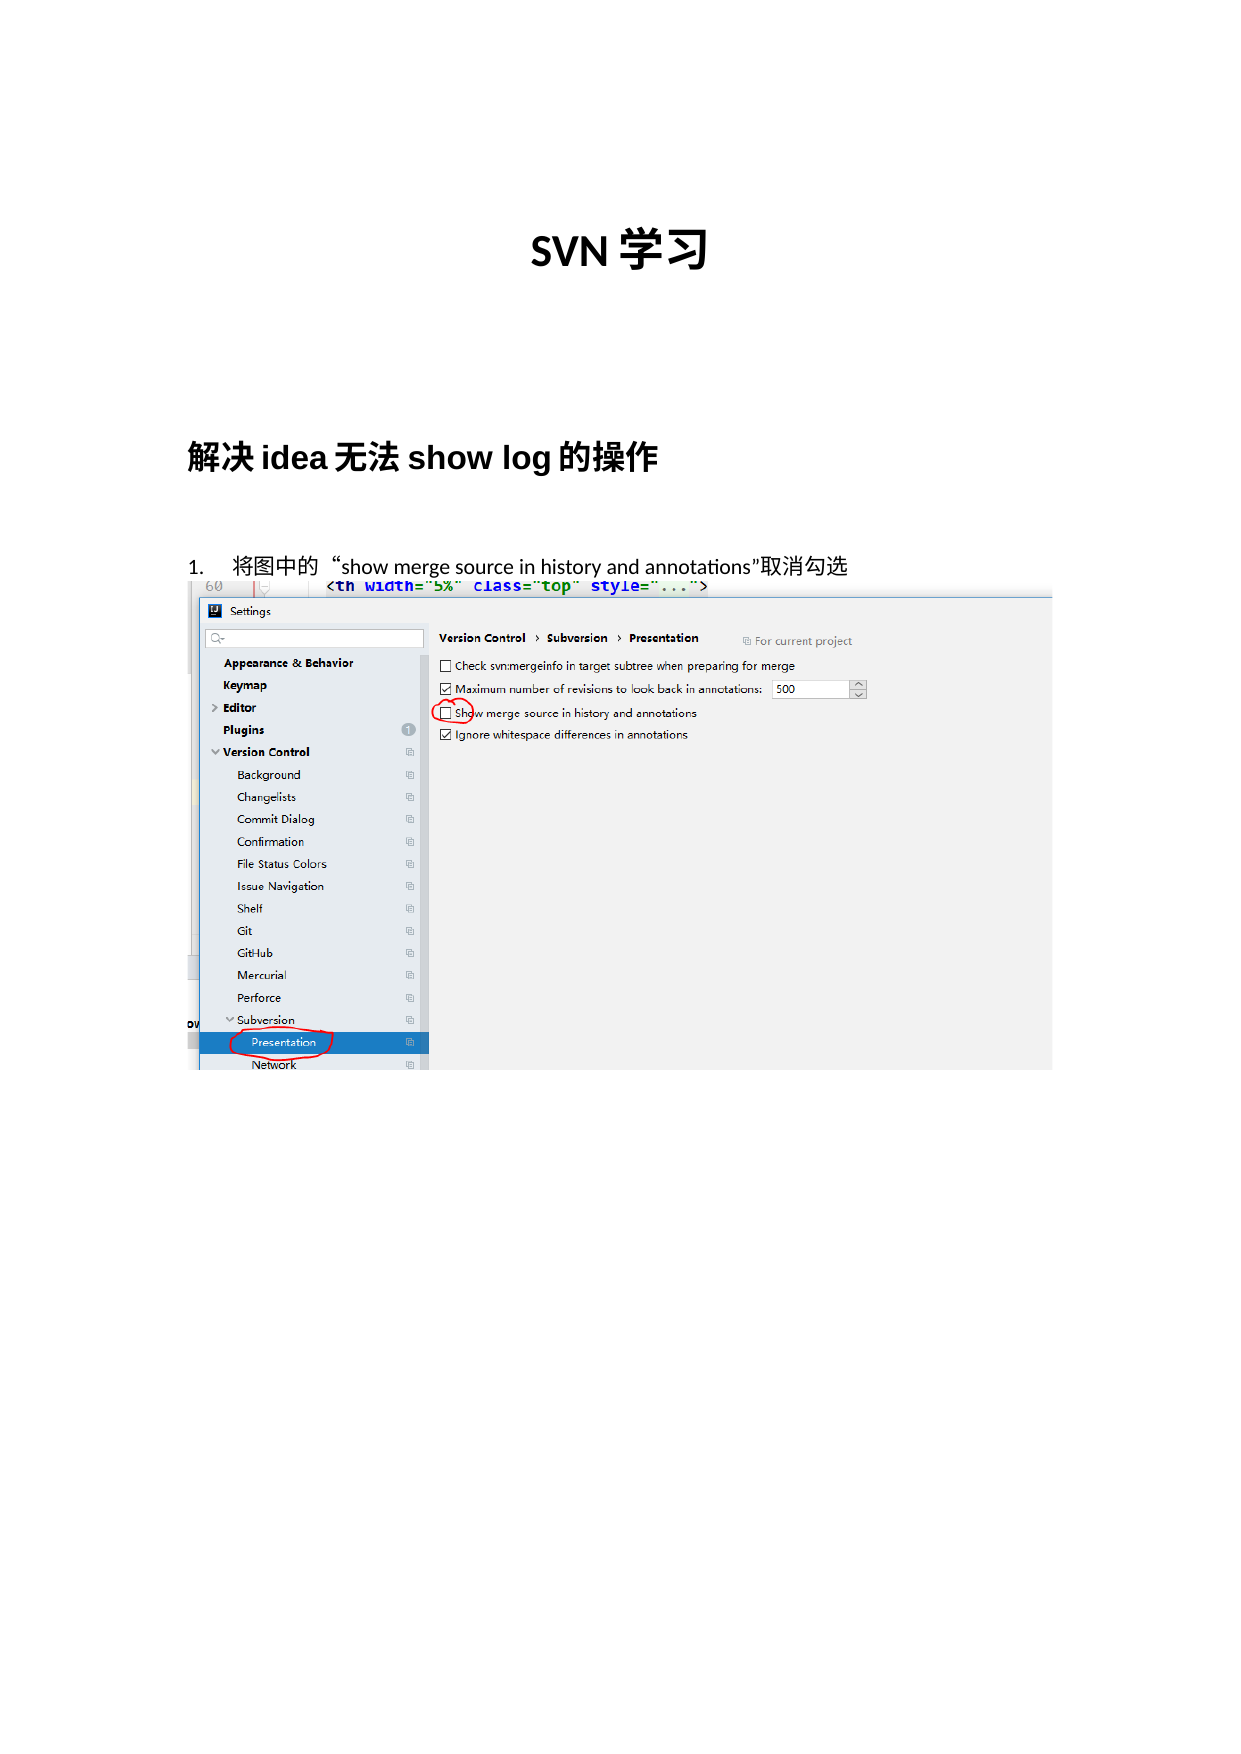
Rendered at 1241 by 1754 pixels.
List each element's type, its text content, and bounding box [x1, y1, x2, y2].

subtitle SVN学习 [187, 197, 1053, 295]
list 将图中的“show merge source in history and annotations”取消勾选 [187, 549, 1053, 581]
picture [187, 581, 1053, 1070]
subtitle 解决idea无法show log的操作 [187, 422, 1053, 487]
